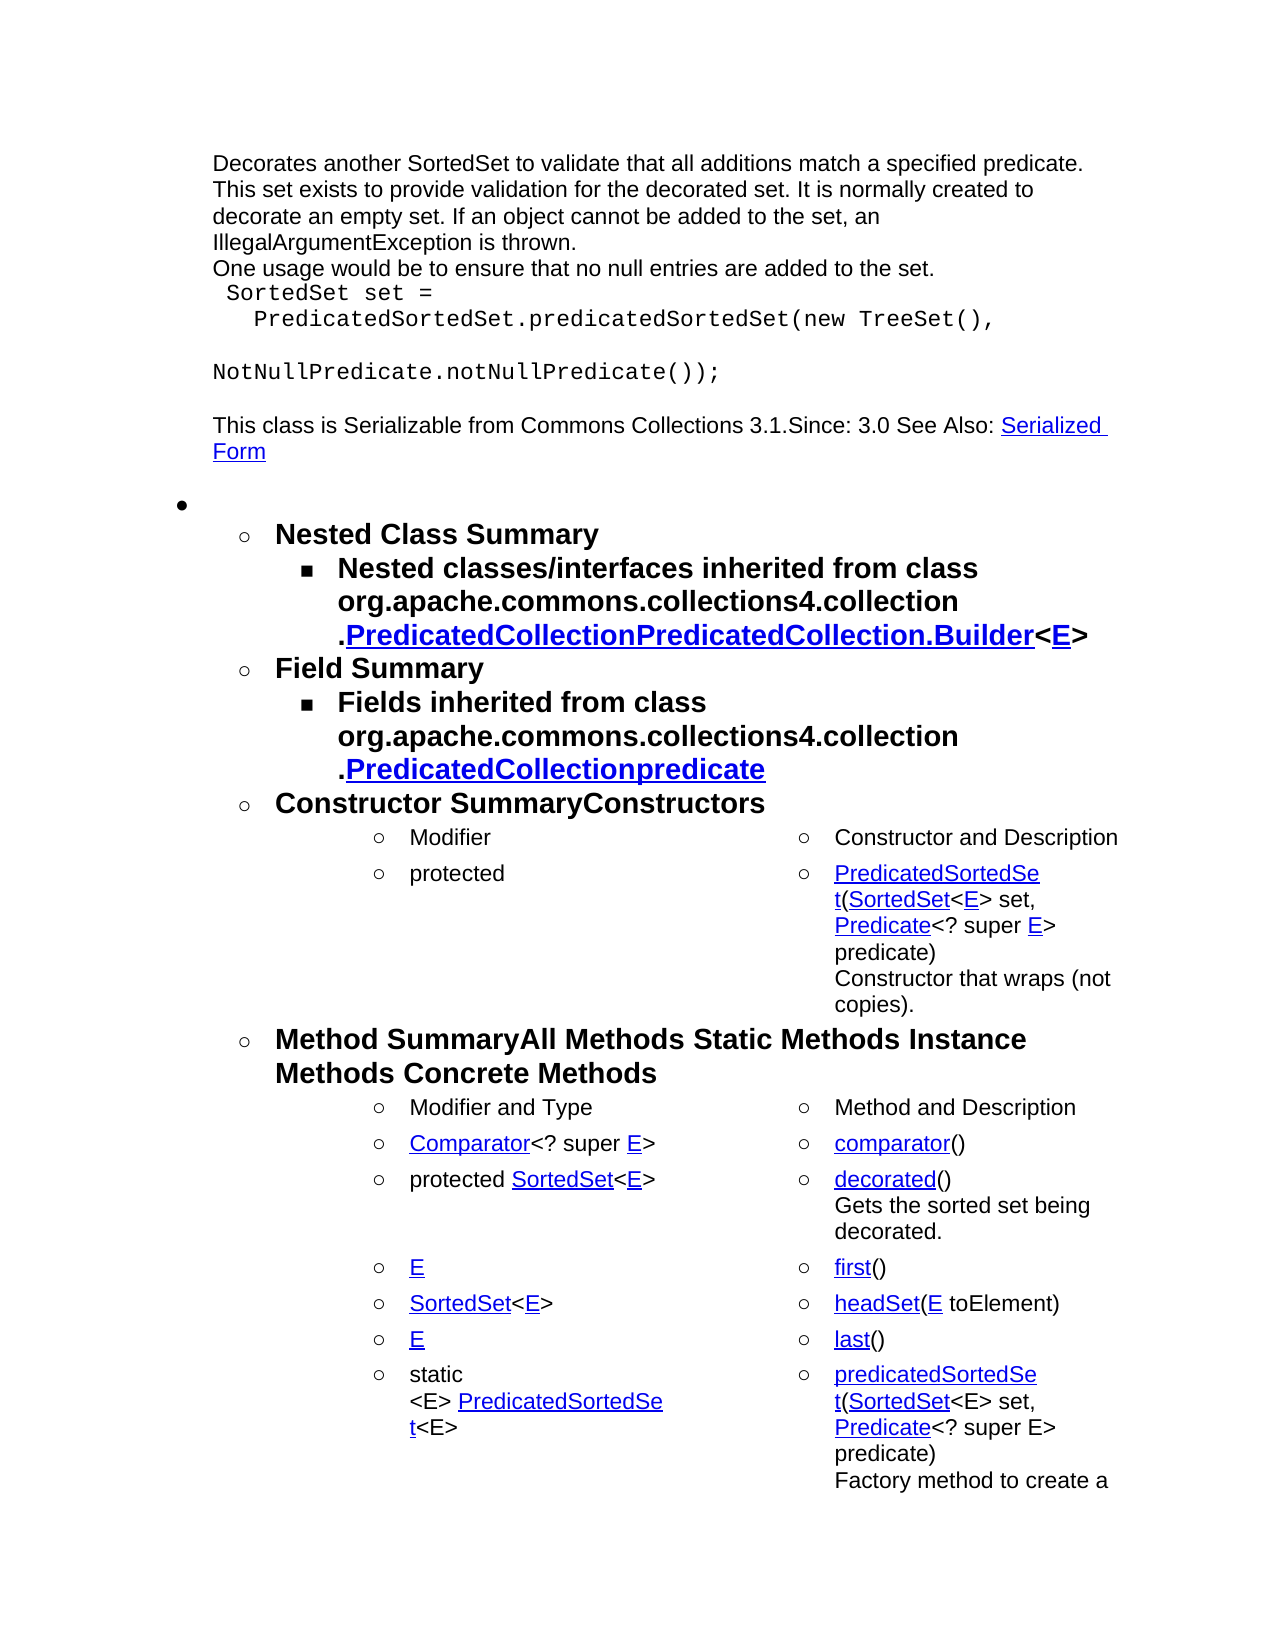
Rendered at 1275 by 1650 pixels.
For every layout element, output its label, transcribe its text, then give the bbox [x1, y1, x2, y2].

table_cell PredicatedSortedSet(SortedSet<E> set, Predicate<? super E> predicate) Constructor that wraps (not copies). [705, 855, 1130, 1022]
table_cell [705, 1357, 1130, 1498]
subtitle Constructor SummaryConstructors [237, 786, 1125, 819]
table_header Modifier [280, 819, 705, 855]
table_header Constructor and Description [705, 819, 1130, 855]
table_cell protected [280, 855, 705, 1022]
table_cell last() [705, 1321, 1130, 1357]
subtitle Method SummaryAll Methods Static Methods Instance Methods Concrete Methods [237, 1022, 1125, 1089]
table_cell comparator() [705, 1125, 1130, 1161]
table_cell headSet(E toElement) [705, 1285, 1130, 1321]
table_cell first() [705, 1249, 1130, 1285]
subtitle Nested Class Summary [237, 517, 1125, 551]
table_cell E [280, 1321, 705, 1357]
subtitle Field Summary [237, 651, 1125, 685]
table_header Modifier and Type [280, 1090, 705, 1125]
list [175, 150, 1125, 464]
table_header Method and Description [705, 1090, 1130, 1125]
subtitle Nested classes/interfaces inherited from class org.apache.commons.collections4.collection.PredicatedCollectionPredicatedCollection.Builder<E> [300, 551, 1125, 651]
table_cell SortedSet<E> [280, 1285, 705, 1321]
table_cell protected SortedSet<E> [280, 1161, 705, 1249]
subtitle Fields inherited from class org.apache.commons.collections4.collection.PredicatedCollectionpredicate [300, 685, 1125, 786]
table_cell decorated() Gets the sorted set being decorated. [705, 1161, 1130, 1249]
table_cell E [280, 1249, 705, 1285]
table_cell Comparator<? super E> [280, 1125, 705, 1161]
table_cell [280, 1357, 705, 1498]
